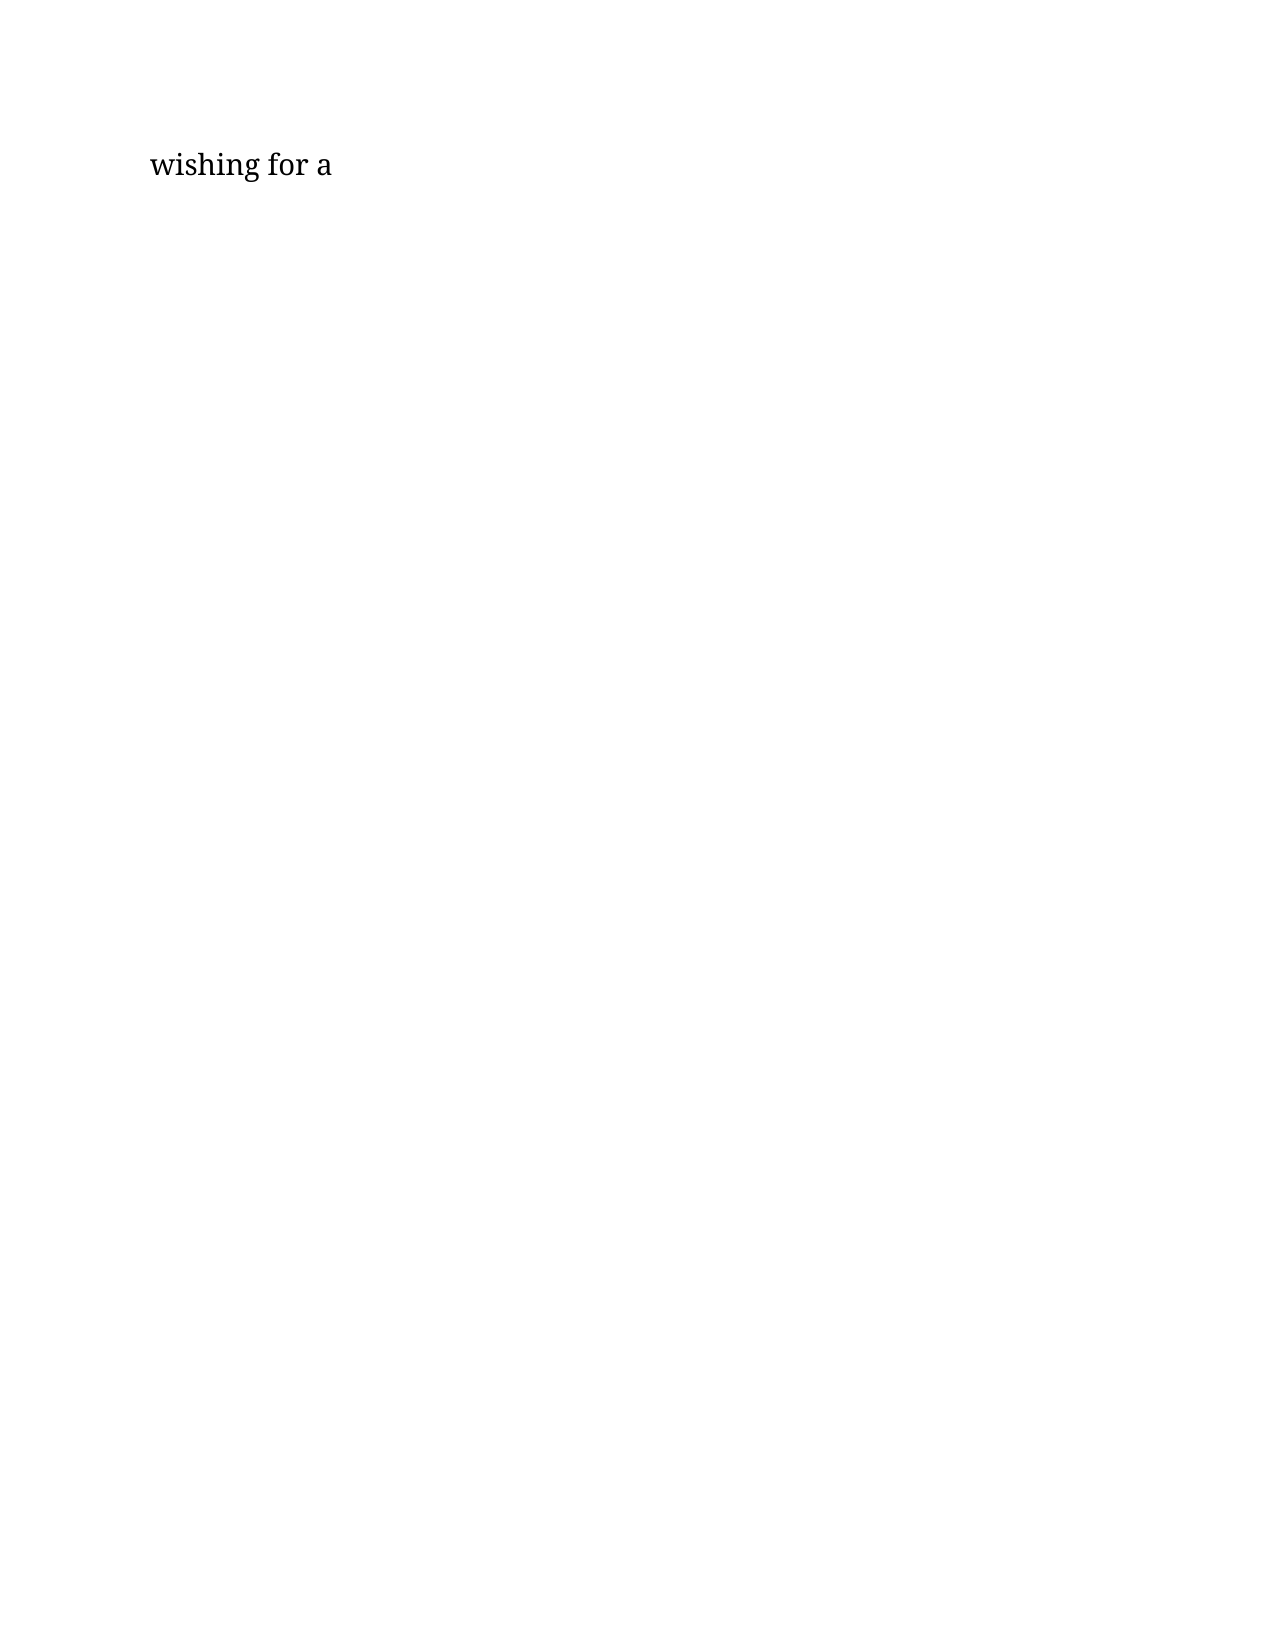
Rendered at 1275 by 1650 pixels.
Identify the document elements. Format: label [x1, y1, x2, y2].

text [150, 144, 1137, 183]
